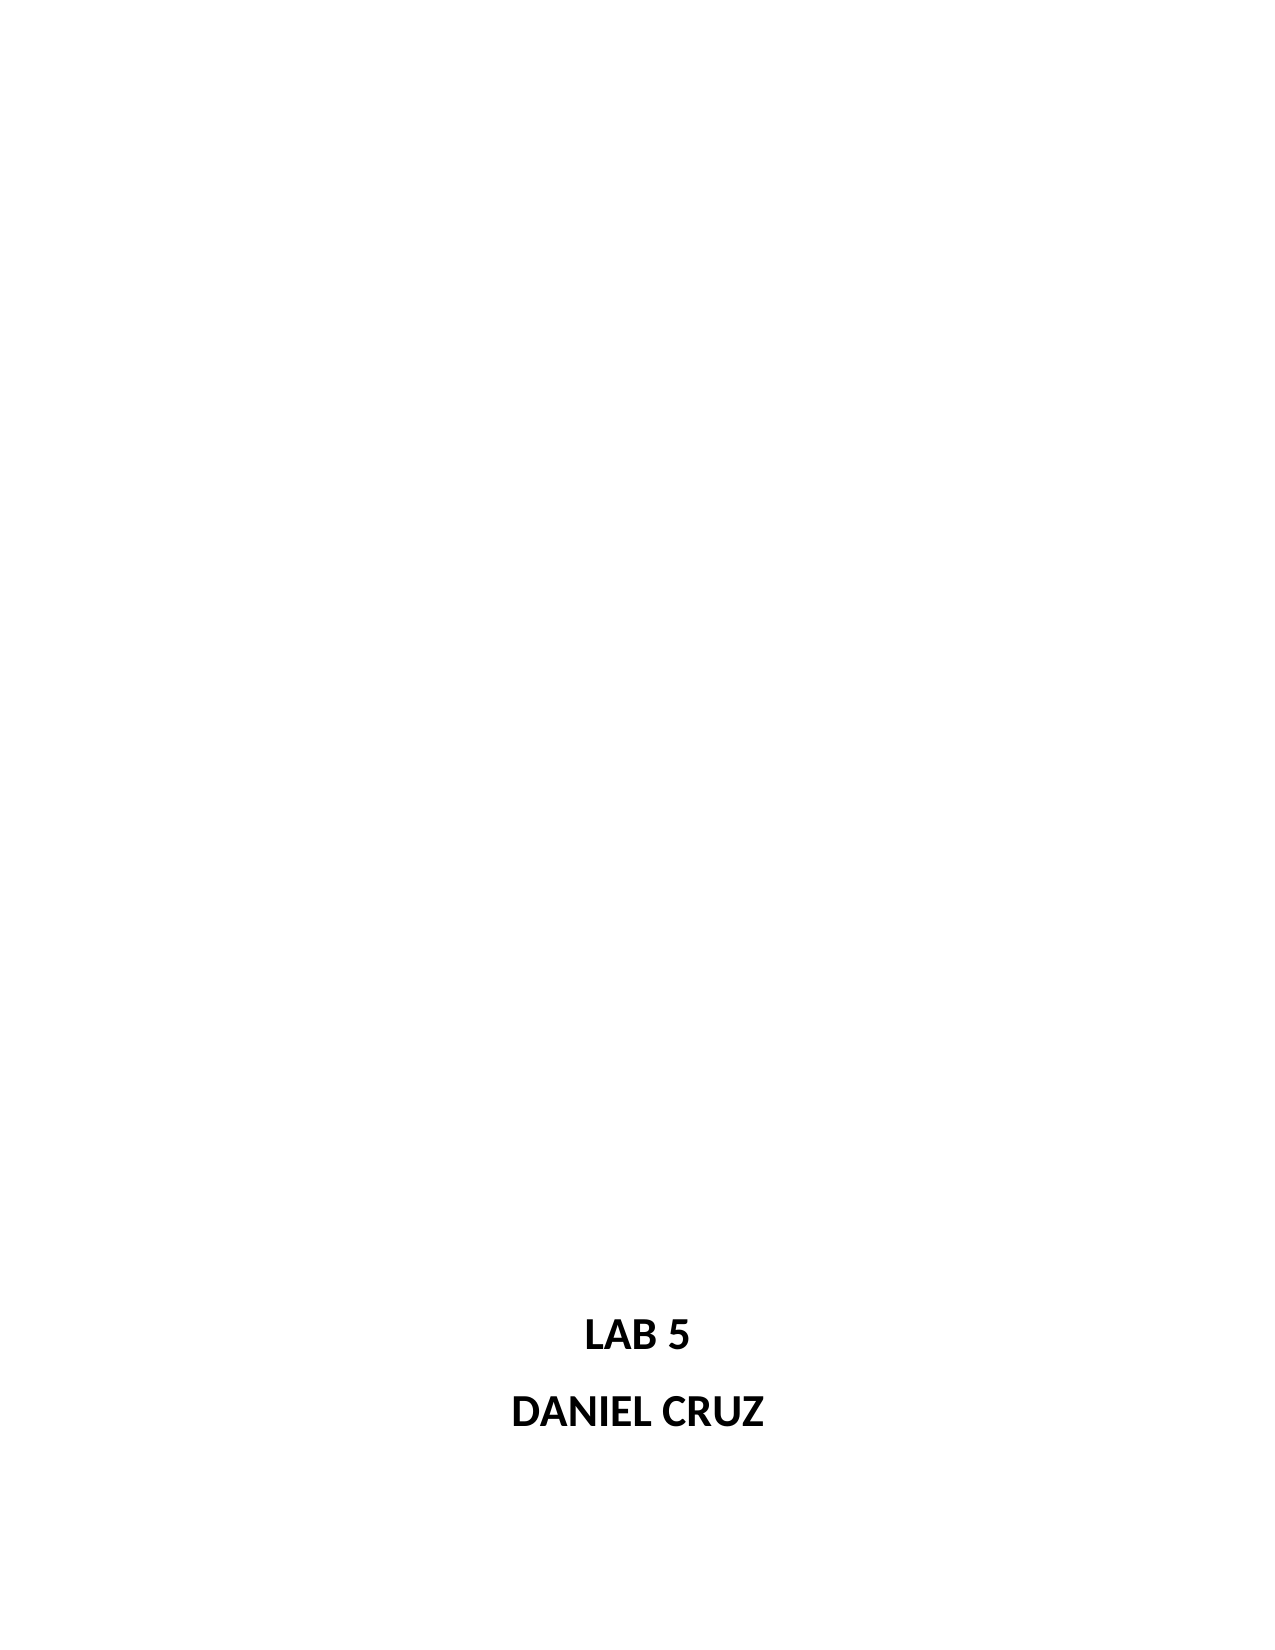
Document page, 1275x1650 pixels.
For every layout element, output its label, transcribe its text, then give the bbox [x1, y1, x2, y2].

text LAB 5 [150, 1305, 1125, 1361]
text DANIEL CRUZ [150, 1382, 1125, 1438]
